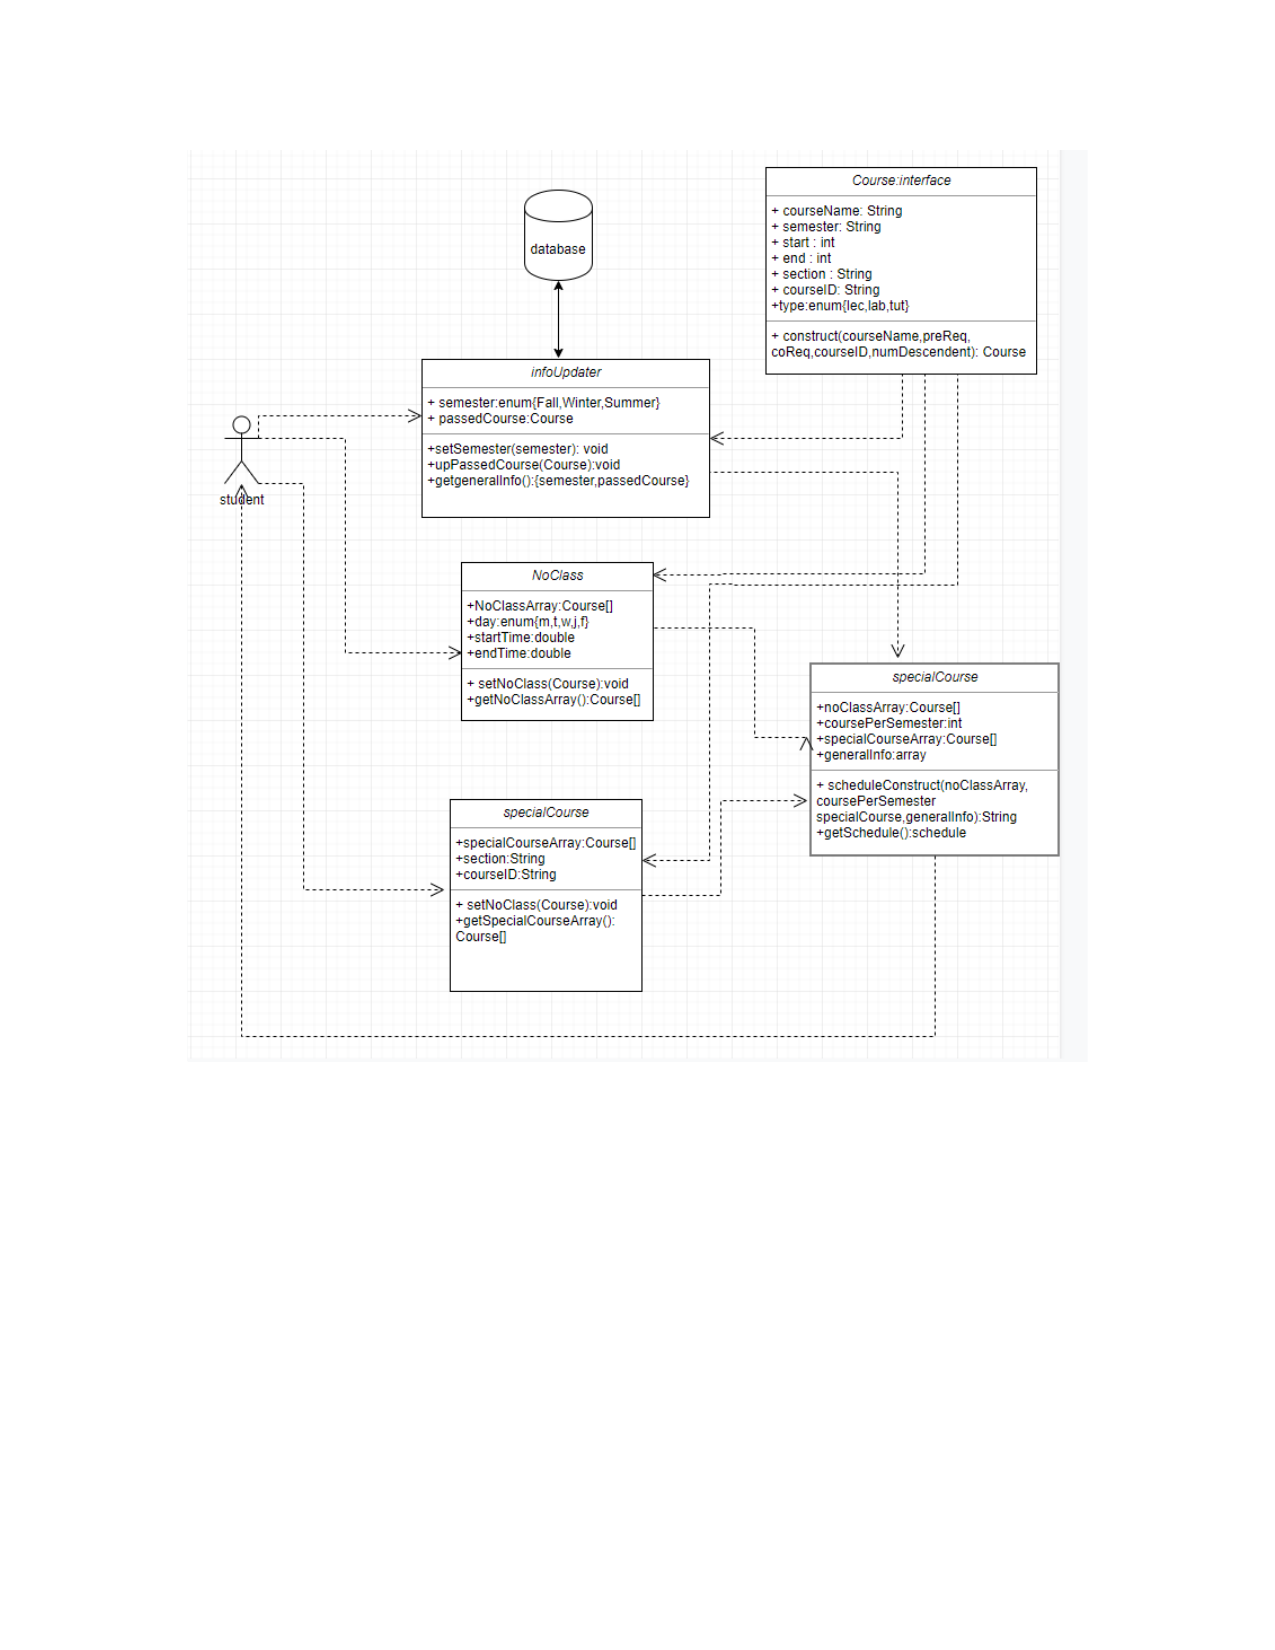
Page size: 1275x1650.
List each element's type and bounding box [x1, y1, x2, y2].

picture [187, 150, 1088, 1062]
